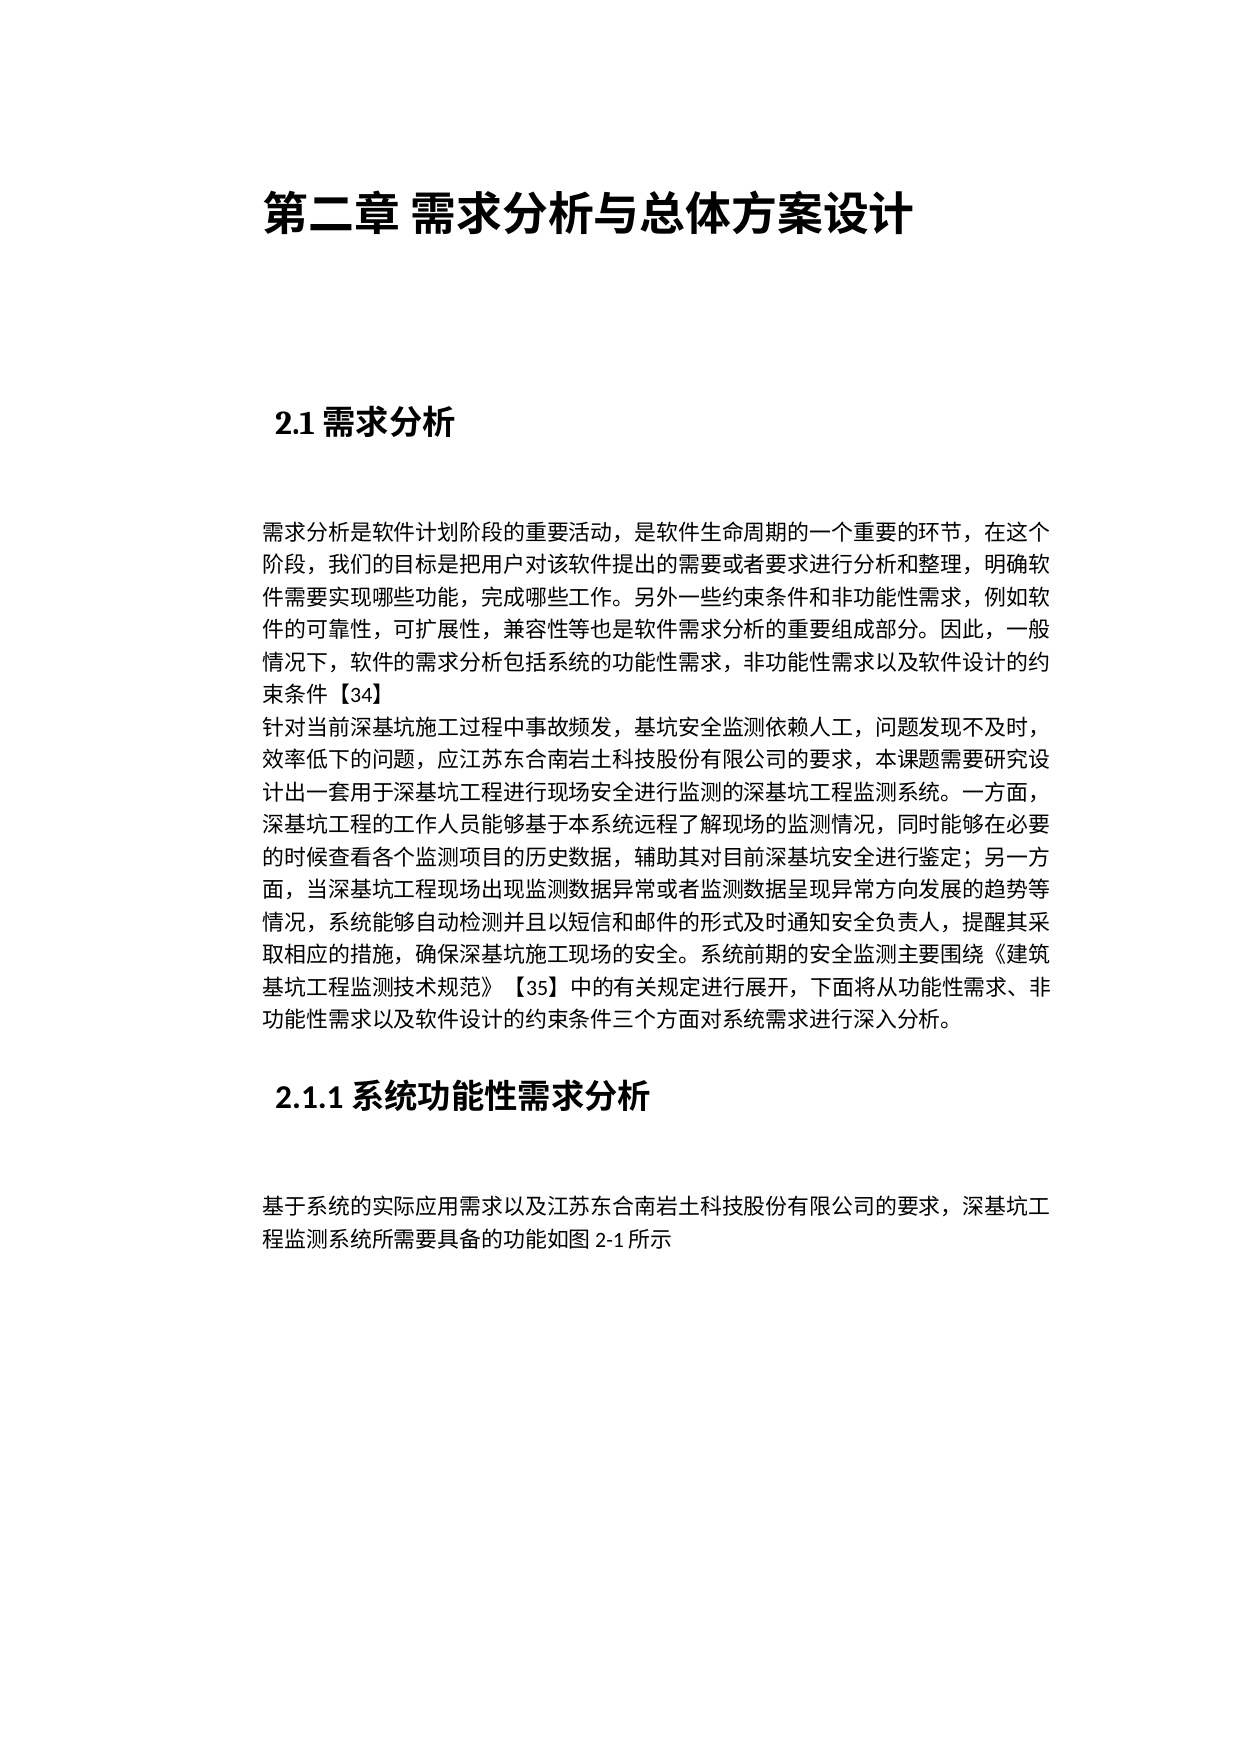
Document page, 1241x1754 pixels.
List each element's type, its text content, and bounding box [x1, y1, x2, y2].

subtitle 2.1.1 系统功能性需求分析 [262, 1062, 1053, 1127]
text 针对当前深基坑施工过程中事故频发，基坑安全监测依赖人工，问题发现不及时，效率低下的问题，应江苏东合南岩土科技股份有限公司的要求，本课题需要研究设计出一套用于深基坑工程进行现场安全进行监测的深基坑工程监测系统。一方面，深基坑工程的工作人员能够基于本系统远程了解现场的监测情况，同时能够在必要的时候查看各个监测项目的历史数据，辅助其对目前深基坑安全进行鉴定；另一方面，当深基坑工程现场出现监测数据异常或者监测数据呈现异常方向发展的趋势等情况，系统能够自动检测并且以短信和邮件的形式及时通知安全负责人，提醒其采取相应的措施，确保深基坑施工现场的安全。系统前期的安全监测主要围绕《建筑基坑工程监测技术规范》【35】中的有关规定进行展开，下面将从功能性需求、非功能性需求以及软件设计的约束条件三个方面对系统需求进行深入分析。 [262, 709, 1053, 1034]
text 基于系统的实际应用需求以及江苏东合南岩土科技股份有限公司的要求，深基坑工程监测系统所需要具备的功能如图2-1所示 [262, 1189, 1053, 1254]
subtitle 第二章 需求分析与总体方案设计 [262, 162, 1053, 259]
subtitle 2.1 需求分析 [262, 387, 1053, 452]
text 需求分析是软件计划阶段的重要活动，是软件生命周期的一个重要的环节，在这个阶段，我们的目标是把用户对该软件提出的需要或者要求进行分析和整理，明确软件需要实现哪些功能，完成哪些工作。另外一些约束条件和非功能性需求，例如软件的可靠性，可扩展性，兼容性等也是软件需求分析的重要组成部分。因此，一般情况下，软件的需求分析包括系统的功能性需求，非功能性需求以及软件设计的约束条件【34】 [262, 514, 1053, 709]
